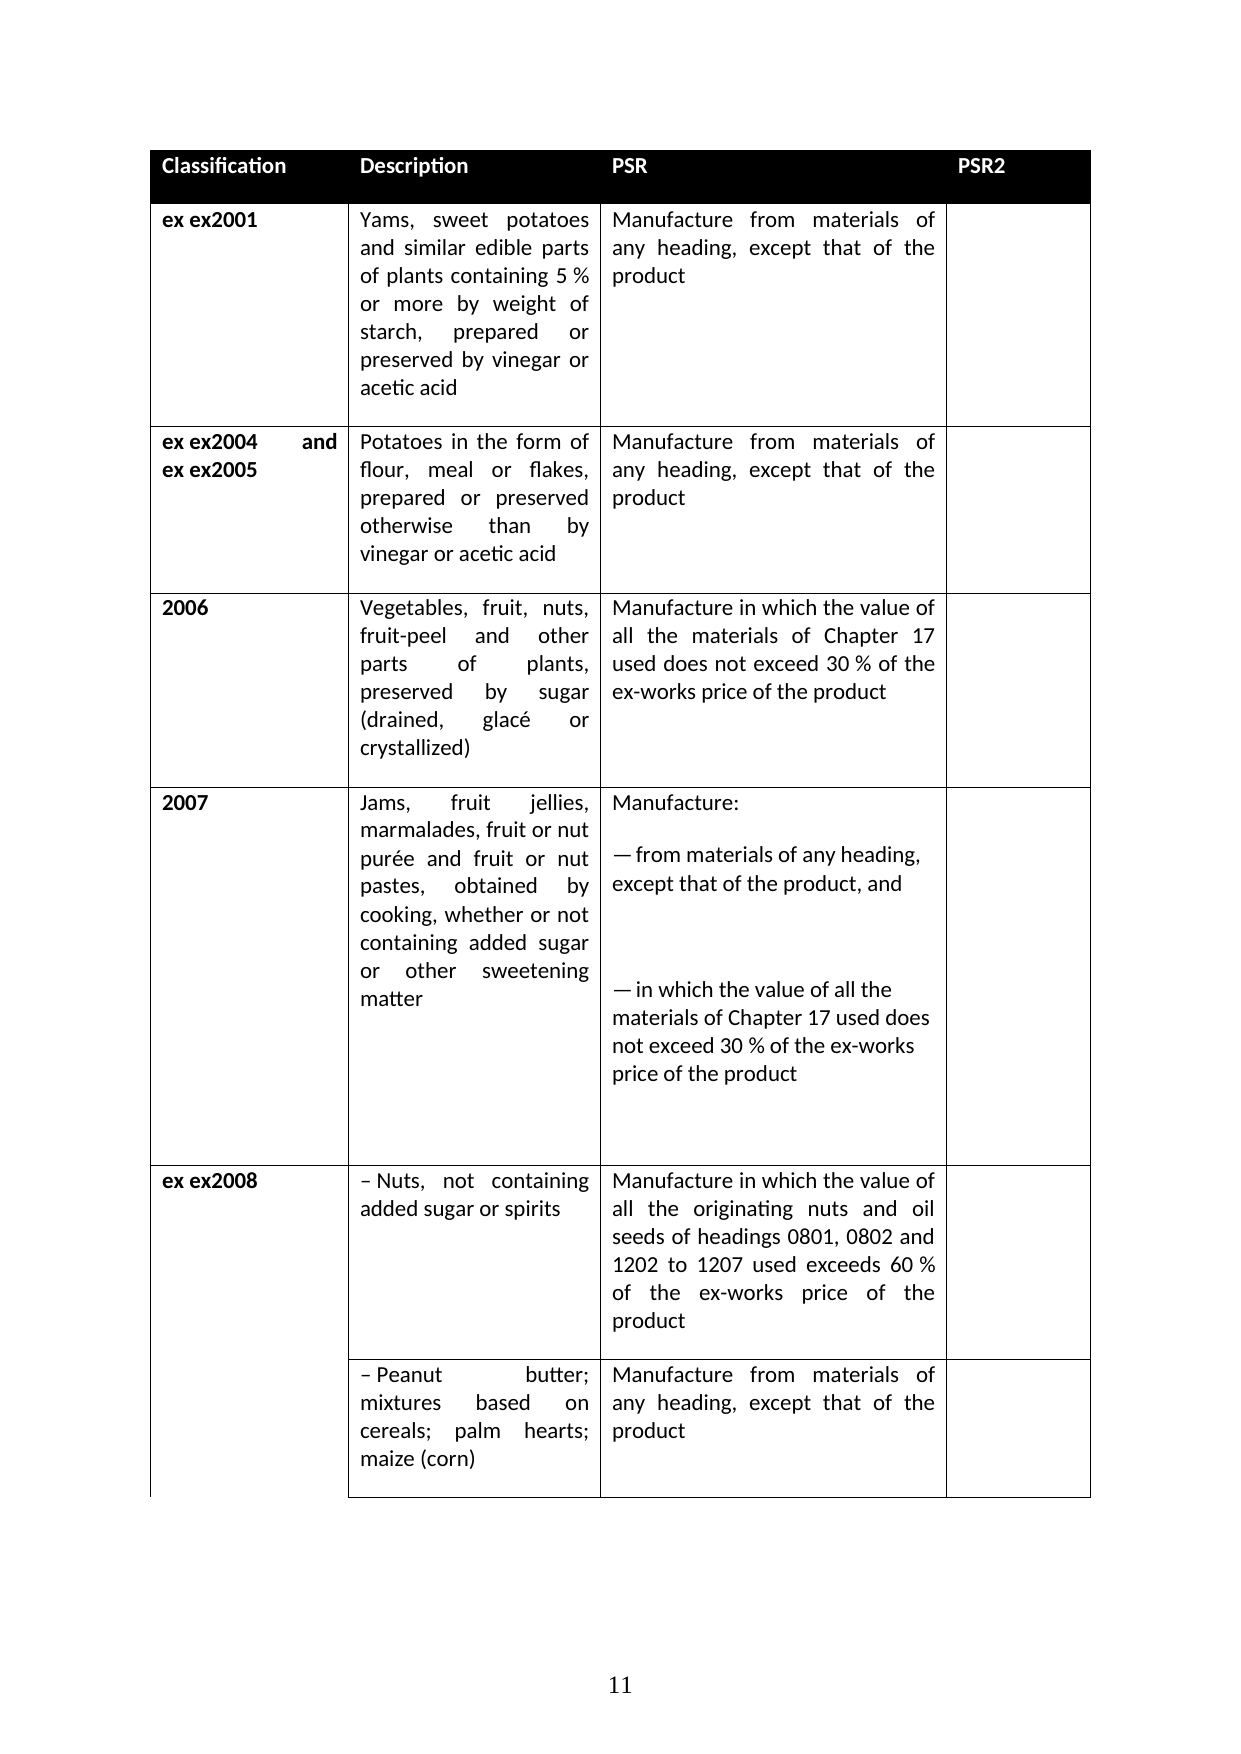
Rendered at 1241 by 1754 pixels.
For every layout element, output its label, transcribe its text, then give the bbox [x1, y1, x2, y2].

table_cell Manufacture in which the value of all the materials of Chapter 17 used does not exceed 30 % of the ex-works price of the product [601, 594, 946, 787]
table_cell Manufacture from materials of any heading, except that of the product [601, 427, 946, 592]
table_cell Potatoes in the form of flour, meal or flakes, prepared or preserved otherwise than by vinegar or acetic acid [349, 427, 600, 592]
table_cell 2007 [151, 788, 348, 1165]
table_cell [947, 427, 1090, 592]
table_cell [947, 788, 1090, 1165]
table_cell Jams, fruit jellies, marmalades, fruit or nut purée and fruit or nut pastes, obtained by cooking, whether or not containing added sugar or other sweetening matter [349, 788, 600, 1165]
table_cell Manufacture: — from materials of any heading, except that of the product, and — in which the value of all the materials of Chapter 17 used does not exceed 30 % of the ex-works price of the product [601, 788, 946, 1165]
table_cell ex ex2001 [151, 204, 348, 426]
table_cell – Peanut butter; mixtures based on cereals; palm hearts; maize (corn) [349, 1360, 600, 1497]
table_cell Manufacture from materials of any heading, except that of the product [601, 204, 946, 426]
table_cell ex ex2008 [151, 1166, 348, 1497]
table_header Classification [151, 151, 348, 204]
table_cell 2006 [151, 594, 348, 787]
table_header PSR2 [947, 151, 1090, 204]
table_cell Vegetables, fruit, nuts, fruit-peel and other parts of plants, preserved by sugar (drained, glacé or crystallized) [349, 594, 600, 787]
table_cell [947, 1166, 1090, 1359]
table_cell – Nuts, not containing added sugar or spirits [349, 1166, 600, 1359]
table_cell Manufacture from materials of any heading, except that of the product [601, 1360, 946, 1497]
table_cell [947, 204, 1090, 426]
table_cell Manufacture in which the value of all the originating nuts and oil seeds of headings 0801, 0802 and 1202 to 1207 used exceeds 60 % of the ex-works price of the product [601, 1166, 946, 1359]
table_header Description [349, 151, 600, 204]
table_header PSR [601, 151, 946, 204]
table_cell [947, 1360, 1090, 1497]
table_cell ex ex2004 and ex ex2005 [151, 427, 348, 592]
table_cell [947, 594, 1090, 787]
table_cell Yams, sweet potatoes and similar edible parts of plants containing 5 % or more by weight of starch, prepared or preserved by vinegar or acetic acid [349, 204, 600, 426]
